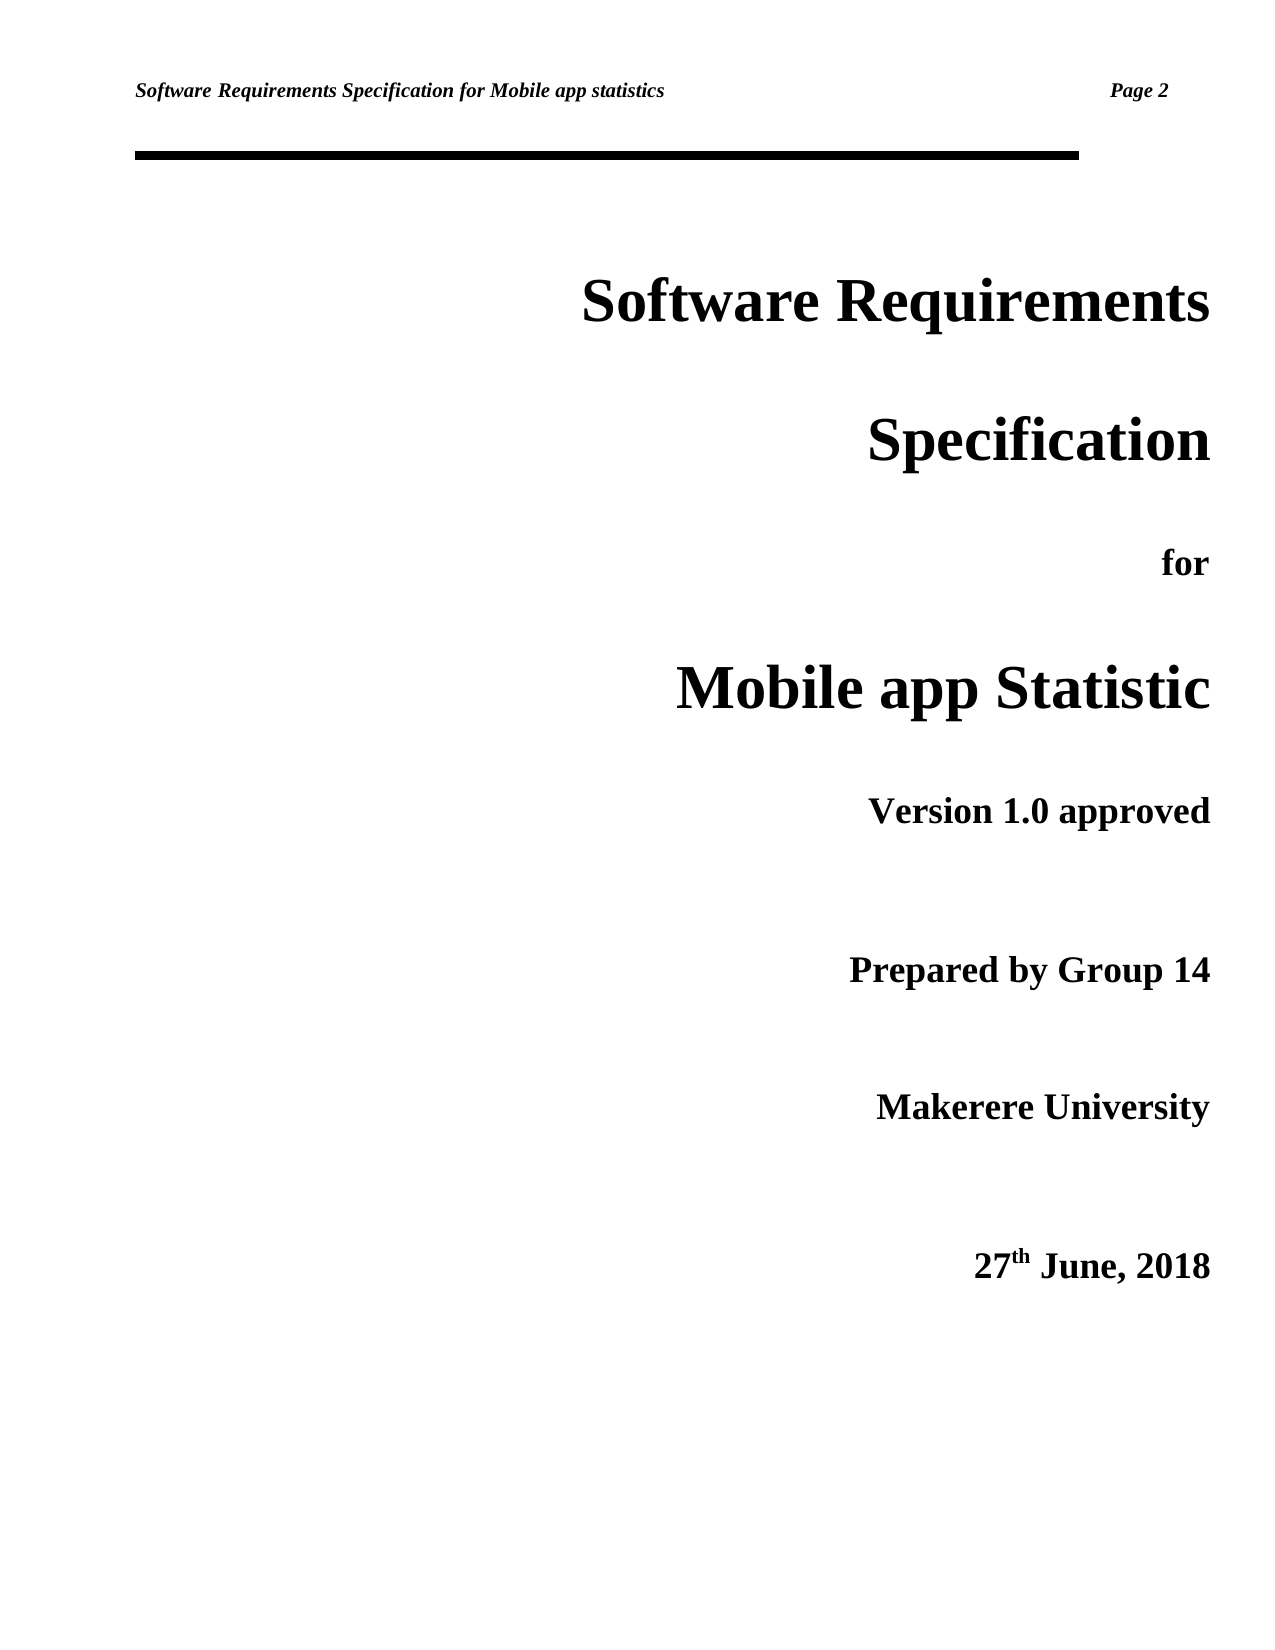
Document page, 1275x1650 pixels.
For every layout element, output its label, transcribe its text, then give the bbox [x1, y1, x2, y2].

text 27th June, 2018 [135, 1243, 1210, 1287]
text Prepared by Group 14 [135, 947, 1210, 991]
text Mobile app Statistic [135, 650, 1211, 722]
text Version 1.0 approved [135, 789, 1210, 832]
text Makerere University [135, 1085, 1210, 1128]
text Software Requirements [135, 263, 1211, 335]
text for [135, 541, 1209, 584]
text Specification [135, 402, 1211, 474]
